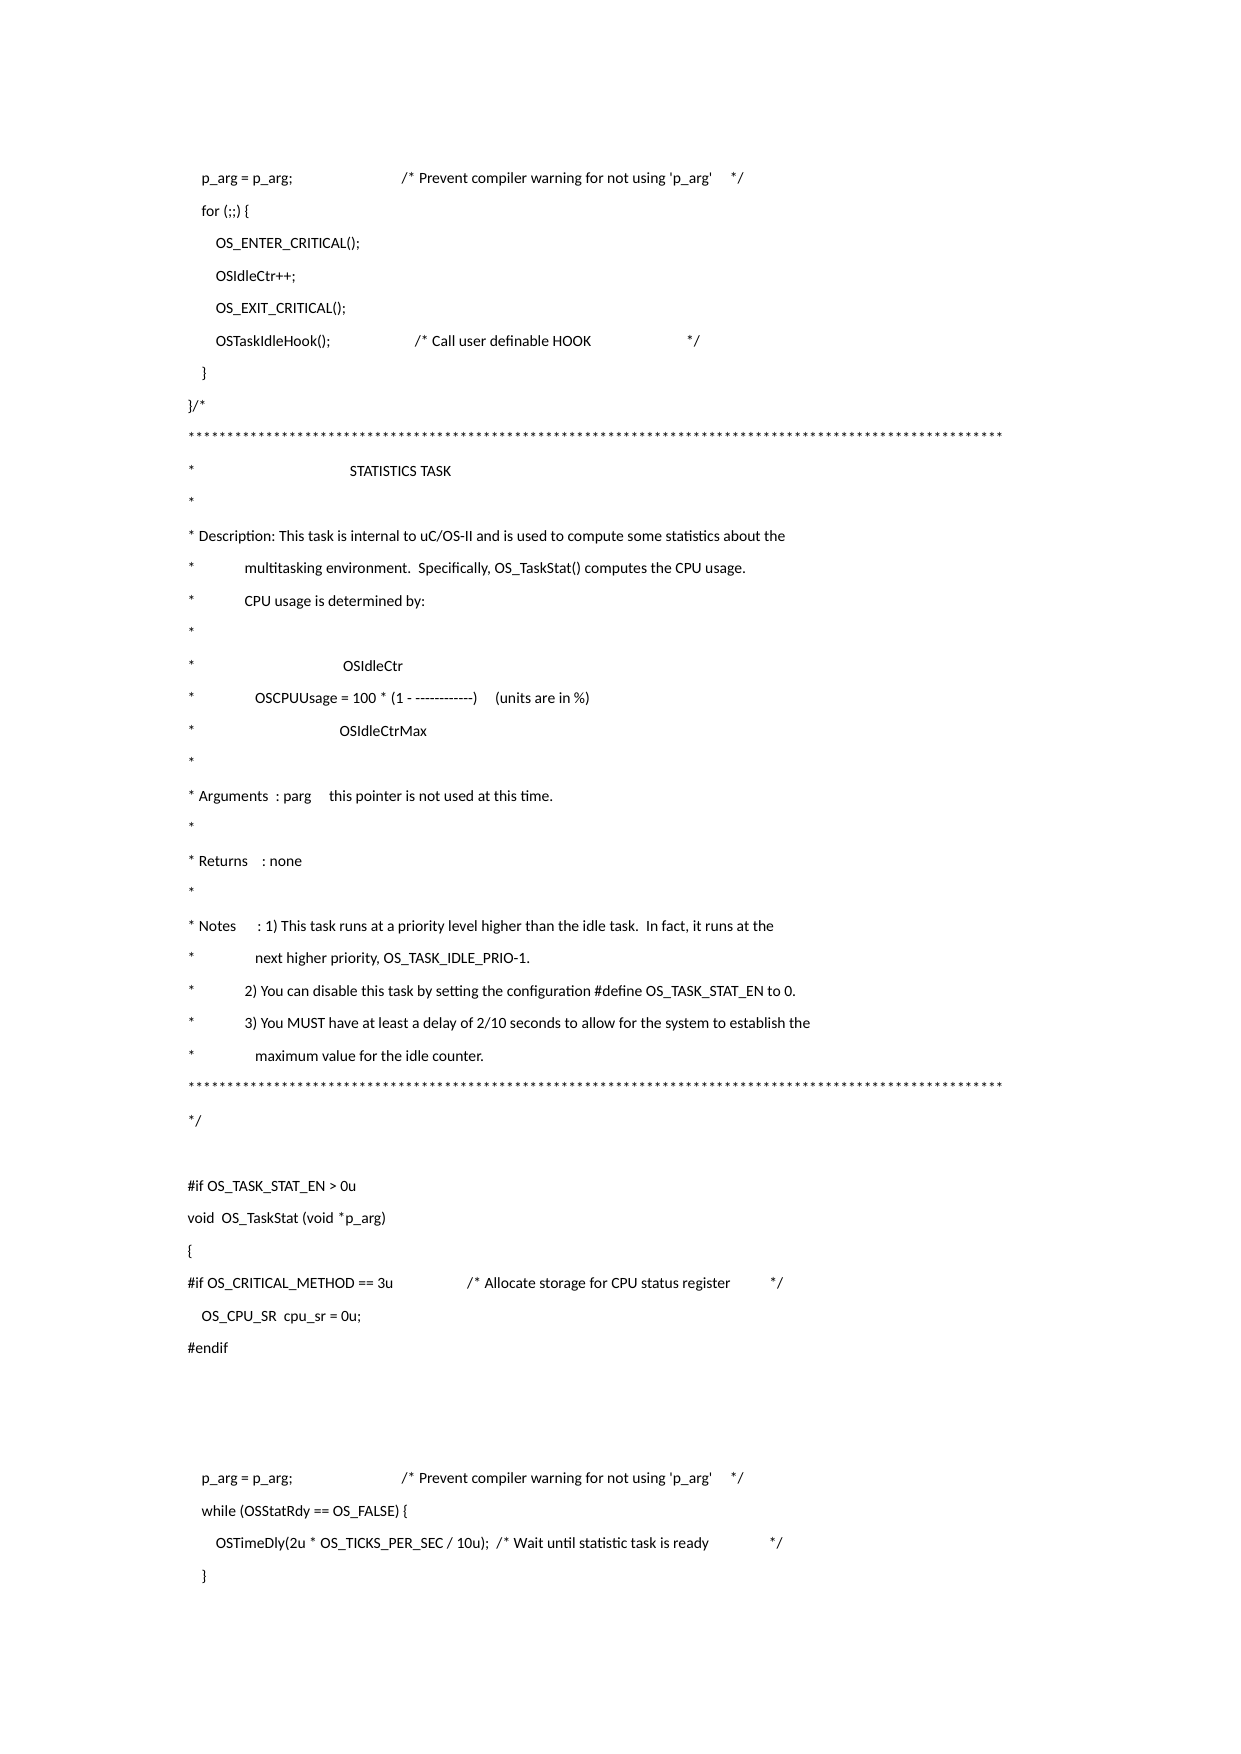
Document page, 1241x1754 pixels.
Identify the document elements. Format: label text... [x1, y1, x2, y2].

text OS_CPU_SR cpu_sr = 0u; [187, 1299, 1053, 1332]
text p_arg = p_arg; /* Prevent compiler warning for not using 'p_arg' */ [187, 162, 1053, 194]
text #if OS_TASK_STAT_EN > 0u [187, 1169, 1053, 1202]
text * 3) You MUST have at least a delay of 2/10 seconds to allow for the system to establish the [187, 1007, 1053, 1039]
text * Description: This task is internal to uC/OS-II and is used to compute some statistics about the [187, 519, 1053, 552]
text * 2) You can disable this task by setting the configuration #define OS_TASK_STAT_EN to 0. [187, 974, 1053, 1007]
text * OSCPUUsage = 100 * (1 - ------------) (units are in %) [187, 682, 1053, 714]
text ********************************************************************************************************* [187, 422, 1053, 454]
text * Returns : none [187, 844, 1053, 877]
text OS_EXIT_CRITICAL(); [187, 292, 1053, 324]
text * OSIdleCtr [187, 649, 1053, 682]
text OSTimeDly(2u * OS_TICKS_PER_SEC / 10u); /* Wait until statistic task is ready */ [187, 1527, 1053, 1559]
text p_arg = p_arg; /* Prevent compiler warning for not using 'p_arg' */ [187, 1462, 1053, 1494]
text OSTaskIdleHook(); /* Call user definable HOOK */ [187, 324, 1053, 357]
text * [187, 747, 1053, 779]
text } [187, 357, 1053, 389]
text * multitasking environment. Specifically, OS_TaskStat() computes the CPU usage. [187, 552, 1053, 584]
text * maximum value for the idle counter. [187, 1039, 1053, 1072]
text * [187, 487, 1053, 519]
text * next higher priority, OS_TASK_IDLE_PRIO-1. [187, 942, 1053, 974]
text OS_ENTER_CRITICAL(); [187, 227, 1053, 259]
text }/* [187, 389, 1053, 422]
text * CPU usage is determined by: [187, 584, 1053, 617]
text } [187, 1559, 1053, 1592]
text * OSIdleCtrMax [187, 714, 1053, 747]
text */ [187, 1104, 1053, 1137]
text * [187, 617, 1053, 649]
text ********************************************************************************************************* [187, 1072, 1053, 1104]
text * STATISTICS TASK [187, 454, 1053, 487]
text while (OSStatRdy == OS_FALSE) { [187, 1494, 1053, 1527]
text OSIdleCtr++; [187, 259, 1053, 292]
text void OS_TaskStat (void *p_arg) [187, 1202, 1053, 1234]
text #if OS_CRITICAL_METHOD == 3u /* Allocate storage for CPU status register */ [187, 1267, 1053, 1299]
text #endif [187, 1332, 1053, 1364]
text * [187, 877, 1053, 909]
text * [187, 812, 1053, 844]
text * Notes : 1) This task runs at a priority level higher than the idle task. In fact, it runs at the [187, 909, 1053, 942]
text { [187, 1234, 1053, 1267]
text for (;;) { [187, 194, 1053, 227]
text * Arguments : parg this pointer is not used at this time. [187, 779, 1053, 812]
